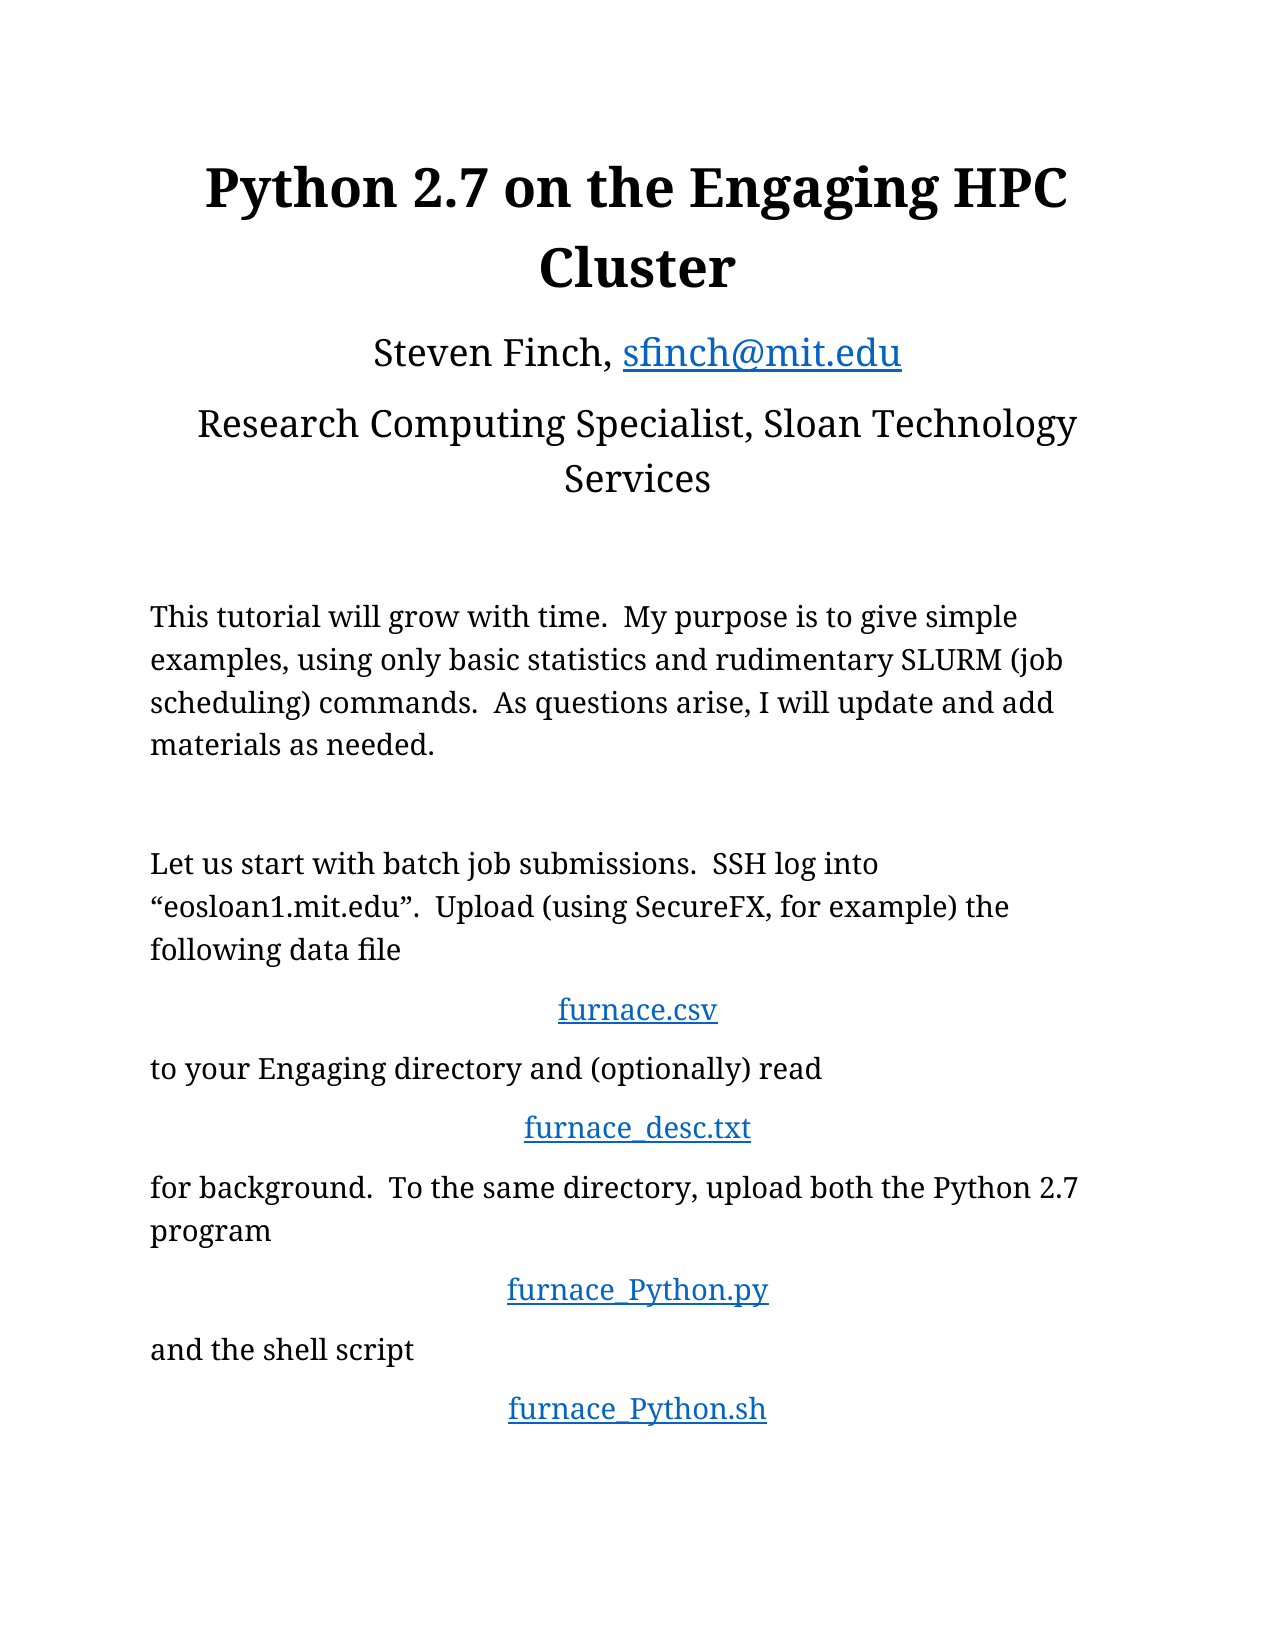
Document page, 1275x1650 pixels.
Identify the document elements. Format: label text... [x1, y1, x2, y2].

text furnace.csv [150, 989, 1125, 1028]
text and the shell script [150, 1329, 1125, 1369]
text Python 2.7 on the Engaging HPC Cluster [150, 150, 1125, 303]
text Research Computing Specialist, Sloan Technology Services [150, 398, 1125, 504]
text for background. To the same directory, upload both the Python 2.7 program [150, 1167, 1125, 1250]
text This tutorial will grow with time. My purpose is to give simple examples, using only basic statistics and rudimentary SLURM (job scheduling) commands. As questions arise, I will update and add materials as needed. [150, 596, 1125, 764]
text Let us start with batch job submissions. SSH log into “eosloan1.mit.edu”. Upload (using SecureFX, for example) the following data file [150, 844, 1125, 969]
text furnace_desc.txt [150, 1108, 1125, 1147]
text Steven Finch, sfinch@mit.edu [150, 326, 1125, 377]
text furnace_Python.py [150, 1269, 1125, 1309]
text furnace_Python.sh [150, 1388, 1125, 1428]
text to your Engaging directory and (optionally) read [150, 1048, 1125, 1088]
